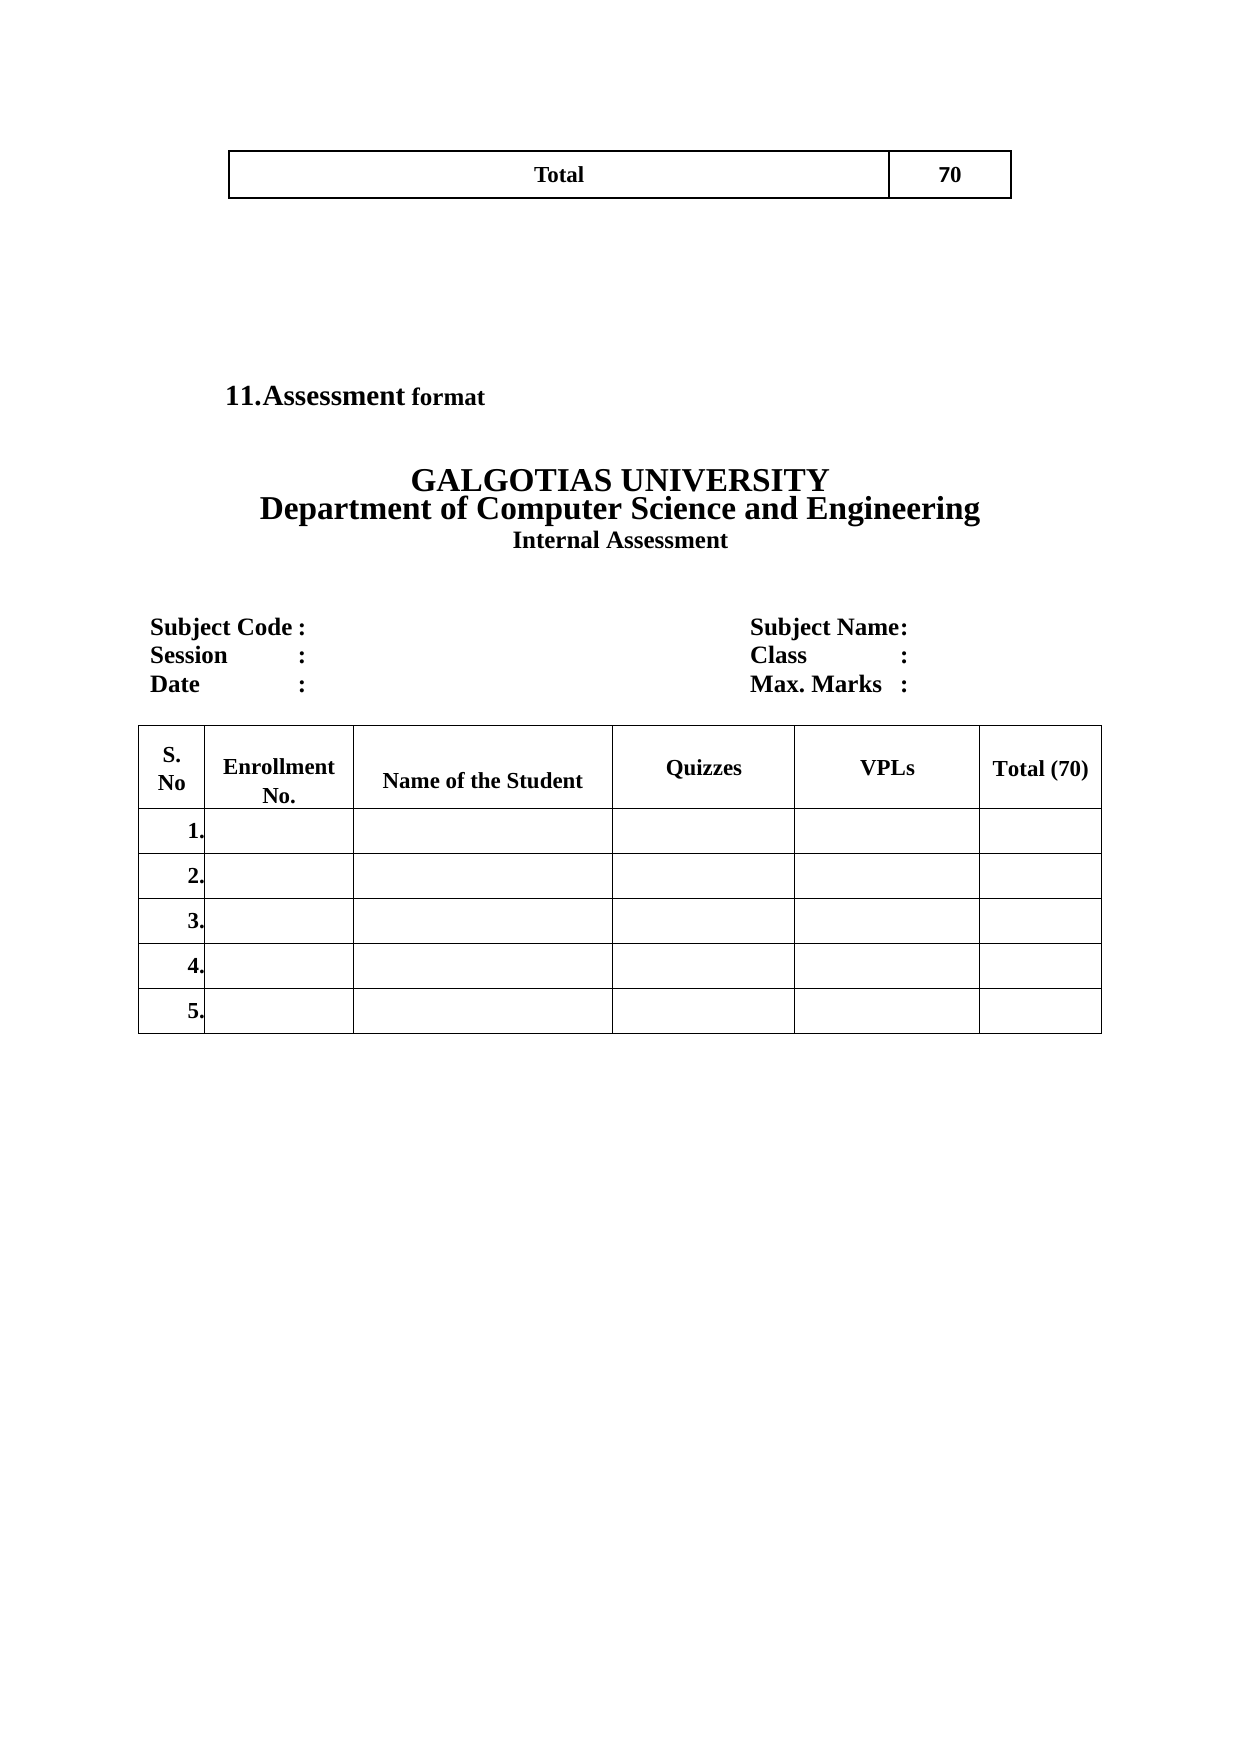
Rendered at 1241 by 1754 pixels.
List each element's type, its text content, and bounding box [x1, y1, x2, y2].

list Assessment format [225, 360, 1090, 416]
table_cell [139, 944, 204, 987]
table_cell [795, 854, 979, 897]
table_cell [613, 809, 794, 852]
table_cell [205, 854, 353, 897]
table_cell [354, 989, 612, 1032]
text Subject Code : Subject Name : [150, 612, 1090, 640]
table_cell [205, 899, 353, 942]
table_cell [205, 809, 353, 852]
table_cell [980, 899, 1101, 942]
table_cell Total [230, 152, 888, 197]
table_header Name of the Student [354, 726, 612, 807]
table_header VPLs [795, 726, 979, 807]
table_cell [354, 809, 612, 852]
table_cell [613, 899, 794, 942]
text Internal Assessment [150, 524, 1090, 554]
text Department of Computer Science and Engineering [150, 496, 1090, 524]
table_cell [795, 989, 979, 1032]
table_header S. No [139, 726, 204, 807]
table_cell [354, 944, 612, 987]
table_cell [139, 809, 204, 852]
table_cell [980, 809, 1101, 852]
table_header Quizzes [613, 726, 794, 807]
table_cell [613, 944, 794, 987]
text Date : Max. Marks : [150, 668, 1090, 697]
table_cell [354, 899, 612, 942]
table_header Enrollment No. [205, 726, 353, 807]
table_cell [980, 989, 1101, 1032]
table_cell 70 [890, 152, 1010, 197]
table_cell [139, 899, 204, 942]
table_cell [980, 944, 1101, 987]
table_header Total (70) [980, 726, 1101, 807]
table_cell [205, 989, 353, 1032]
table_cell [205, 944, 353, 987]
text GALGOTIAS UNIVERSITY [150, 468, 1090, 496]
table_cell [613, 989, 794, 1032]
table_cell [613, 854, 794, 897]
table_cell [354, 854, 612, 897]
text Session : Class : [150, 640, 1090, 668]
table_cell [139, 854, 204, 897]
table_cell [795, 809, 979, 852]
table_cell [795, 899, 979, 942]
table_cell [980, 854, 1101, 897]
table_cell [795, 944, 979, 987]
table_cell [139, 989, 204, 1032]
